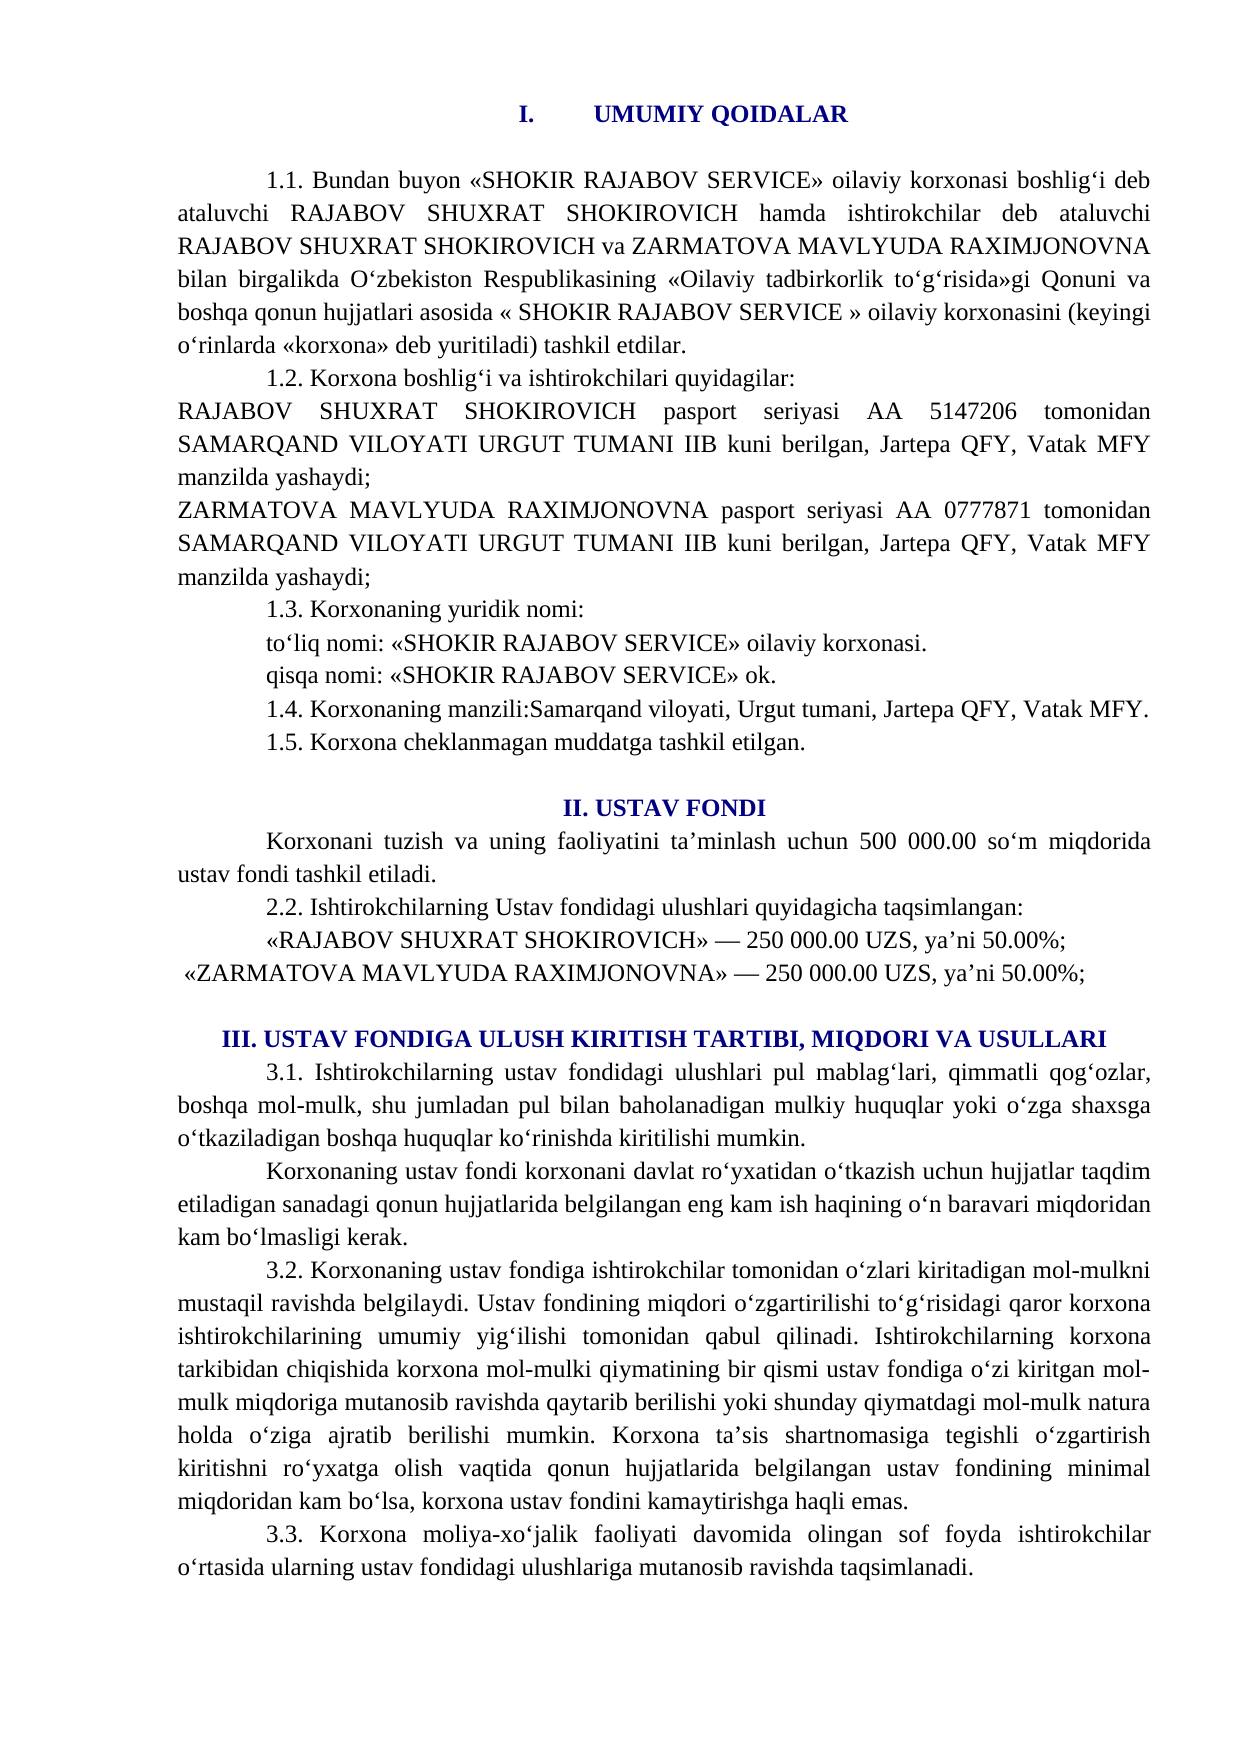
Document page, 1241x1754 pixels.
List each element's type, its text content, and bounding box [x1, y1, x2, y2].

list UMUMIY QOIDALAR [215, 99, 1152, 128]
text 1.5. Korxona cheklanmagan muddatga tashkil etilgan. [177, 727, 1152, 755]
text 1.1. Bundan buyon «SHOKIR RAJABOV SERVICE» oilaviy korxonasi boshlig‘i deb ataluvchi RAJABOV SHUXRAT SHOKIROVICH hamda ishtirokchilar deb ataluvchi RAJABOV SHUXRAT SHOKIROVICH va ZARMATOVA MAVLYUDA RAXIMJONOVNA bilan birgalikda O‘zbekiston Respublikasining «Oilaviy tadbirkorlik to‘g‘risida»gi Qonuni va boshqa qonun hujjatlari asosida « SHOKIR RAJABOV SERVICE » oilaviy korxonasini (keyingi o‘rinlarda «korxona» deb yuritiladi) tashkil etdilar. [177, 165, 1152, 359]
text 1.2. Korxona boshlig‘i va ishtirokchilari quyidagilar: [177, 363, 1152, 392]
text RAJABOV SHUXRAT SHOKIROVICH pasport seriyasi AA 5147206 tomonidan SAMARQAND VILOYATI URGUT TUMANI IIB kuni berilgan, Jartepa QFY, Vatak MFY manzilda yashaydi; [177, 396, 1152, 491]
text Korxonaning ustav fondi korxonani davlat ro‘yxatidan o‘tkazish uchun hujjatlar taqdim etiladigan sanadagi qonun hujjatlarida belgilangan eng kam ish haqining o‘n baravari miqdoridan kam bo‘lmasligi kerak. [177, 1156, 1152, 1251]
text to‘liq nomi: «SHOKIR RAJABOV SERVICE» oilaviy korxonasi. [177, 628, 1152, 656]
text 1.3. Korxonaning yuridik nomi: [177, 594, 1152, 623]
text 1.4. Korxonaning manzili:Samarqand viloyati, Urgut tumani, Jartepa QFY, Vatak MFY. [177, 694, 1152, 722]
text II. USTAV FONDI [177, 793, 1152, 821]
text qisqa nomi: «SHOKIR RAJABOV SERVICE» ok. [177, 661, 1152, 689]
text 3.3. Korxona moliya-xo‘jalik faoliyati davomida olingan sof foyda ishtirokchilar o‘rtasida ularning ustav fondidagi ulushlariga mutanosib ravishda taqsimlanadi. [177, 1519, 1152, 1581]
text 3.1. Ishtirokchilarning ustav fondidagi ulushlari pul mablag‘lari, qimmatli qog‘ozlar, boshqa mol-mulk, shu jumladan pul bilan baholanadigan mulkiy huquqlar yoki o‘zga shaxsga o‘tkaziladigan boshqa huquqlar ko‘rinishda kiritilishi mumkin. [177, 1057, 1152, 1152]
text «RAJABOV SHUXRAT SHOKIROVICH» — 250 000.00 UZS, ya’ni 50.00%; «ZARMATOVA MAVLYUDA RAXIMJONOVNA» — 250 000.00 UZS, ya’ni 50.00%; [177, 925, 1152, 987]
text 2.2. Ishtirokchilarning Ustav fondidagi ulushlari quyidagicha taqsimlangan: [177, 892, 1152, 921]
text 3.2. Korxonaning ustav fondiga ishtirokchilar tomonidan o‘zlari kiritadigan mol-mulkni mustaqil ravishda belgilaydi. Ustav fondining miqdori o‘zgartirilishi to‘g‘risidagi qaror korxona ishtirokchilarining umumiy yig‘ilishi tomonidan qabul qilinadi. Ishtirokchilarning korxona tarkibidan chiqishida korxona mol-mulki qiymatining bir qismi ustav fondiga o‘zi kiritgan mol-mulk miqdoriga mutanosib ravishda qaytarib berilishi yoki shunday qiymatdagi mol-mulk natura holda o‘ziga ajratib berilishi mumkin. Korxona ta’sis shartnomasiga tegishli o‘zgartirish kiritishni ro‘yxatga olish vaqtida qonun hujjatlarida belgilangan ustav fondining minimal miqdoridan kam bo‘lsa, korxona ustav fondini kamaytirishga haqli emas. [177, 1255, 1152, 1515]
text ZARMATOVA MAVLYUDA RAXIMJONOVNA pasport seriyasi AA 0777871 tomonidan SAMARQAND VILOYATI URGUT TUMANI IIB kuni berilgan, Jartepa QFY, Vatak MFY manzilda yashaydi; [177, 496, 1152, 590]
text Korxonani tuzish va uning faoliyatini ta’minlash uchun 500 000.00 so‘m miqdorida ustav fondi tashkil etiladi. [177, 826, 1152, 887]
text III. USTAV FONDIGA ULUSH KIRITISH TARTIBI, MIQDORI VA USULLARI [177, 1024, 1152, 1053]
